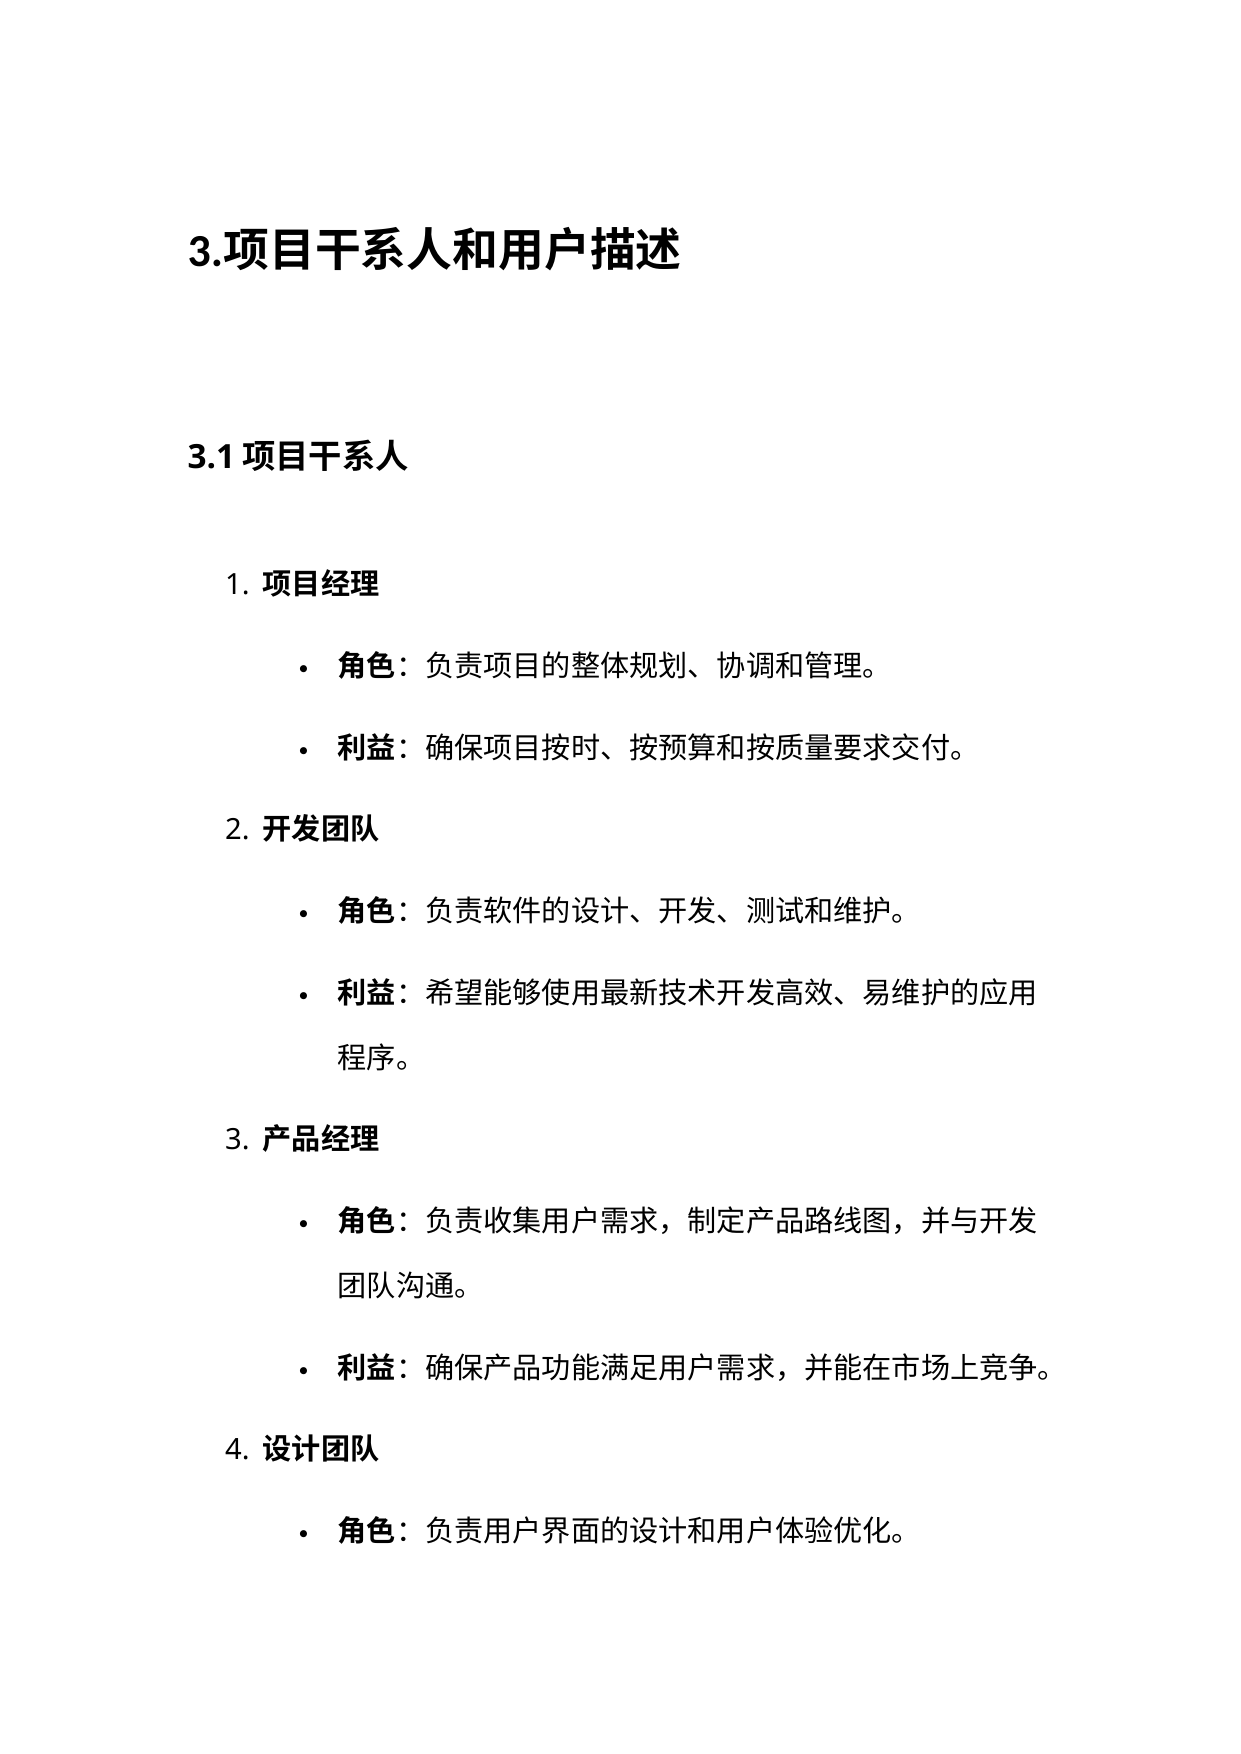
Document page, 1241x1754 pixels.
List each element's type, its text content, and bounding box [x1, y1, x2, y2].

list 项目经理 [225, 549, 1053, 614]
list 角色：负责用户界面的设计和用户体验优化。 [300, 1496, 1053, 1561]
list 角色：负责项目的整体规划、协调和管理。 [300, 631, 1053, 696]
list 利益：确保项目按时、按预算和按质量要求交付。 [300, 713, 1053, 778]
list 角色：负责软件的设计、开发、测试和维护。 [300, 876, 1053, 941]
subtitle 3.项目干系人和用户描述 [187, 197, 1053, 295]
list 产品经理 [225, 1104, 1053, 1169]
list 开发团队 [225, 794, 1053, 859]
list 设计团队 [225, 1414, 1053, 1479]
list 利益：确保产品功能满足用户需求，并能在市场上竞争。 [300, 1333, 1053, 1398]
list 角色：负责收集用户需求，制定产品路线图，并与开发团队沟通。 [300, 1186, 1053, 1316]
subtitle 3.1项目干系人 [187, 422, 1053, 487]
list 利益：希望能够使用最新技术开发高效、易维护的应用程序。 [300, 958, 1053, 1088]
